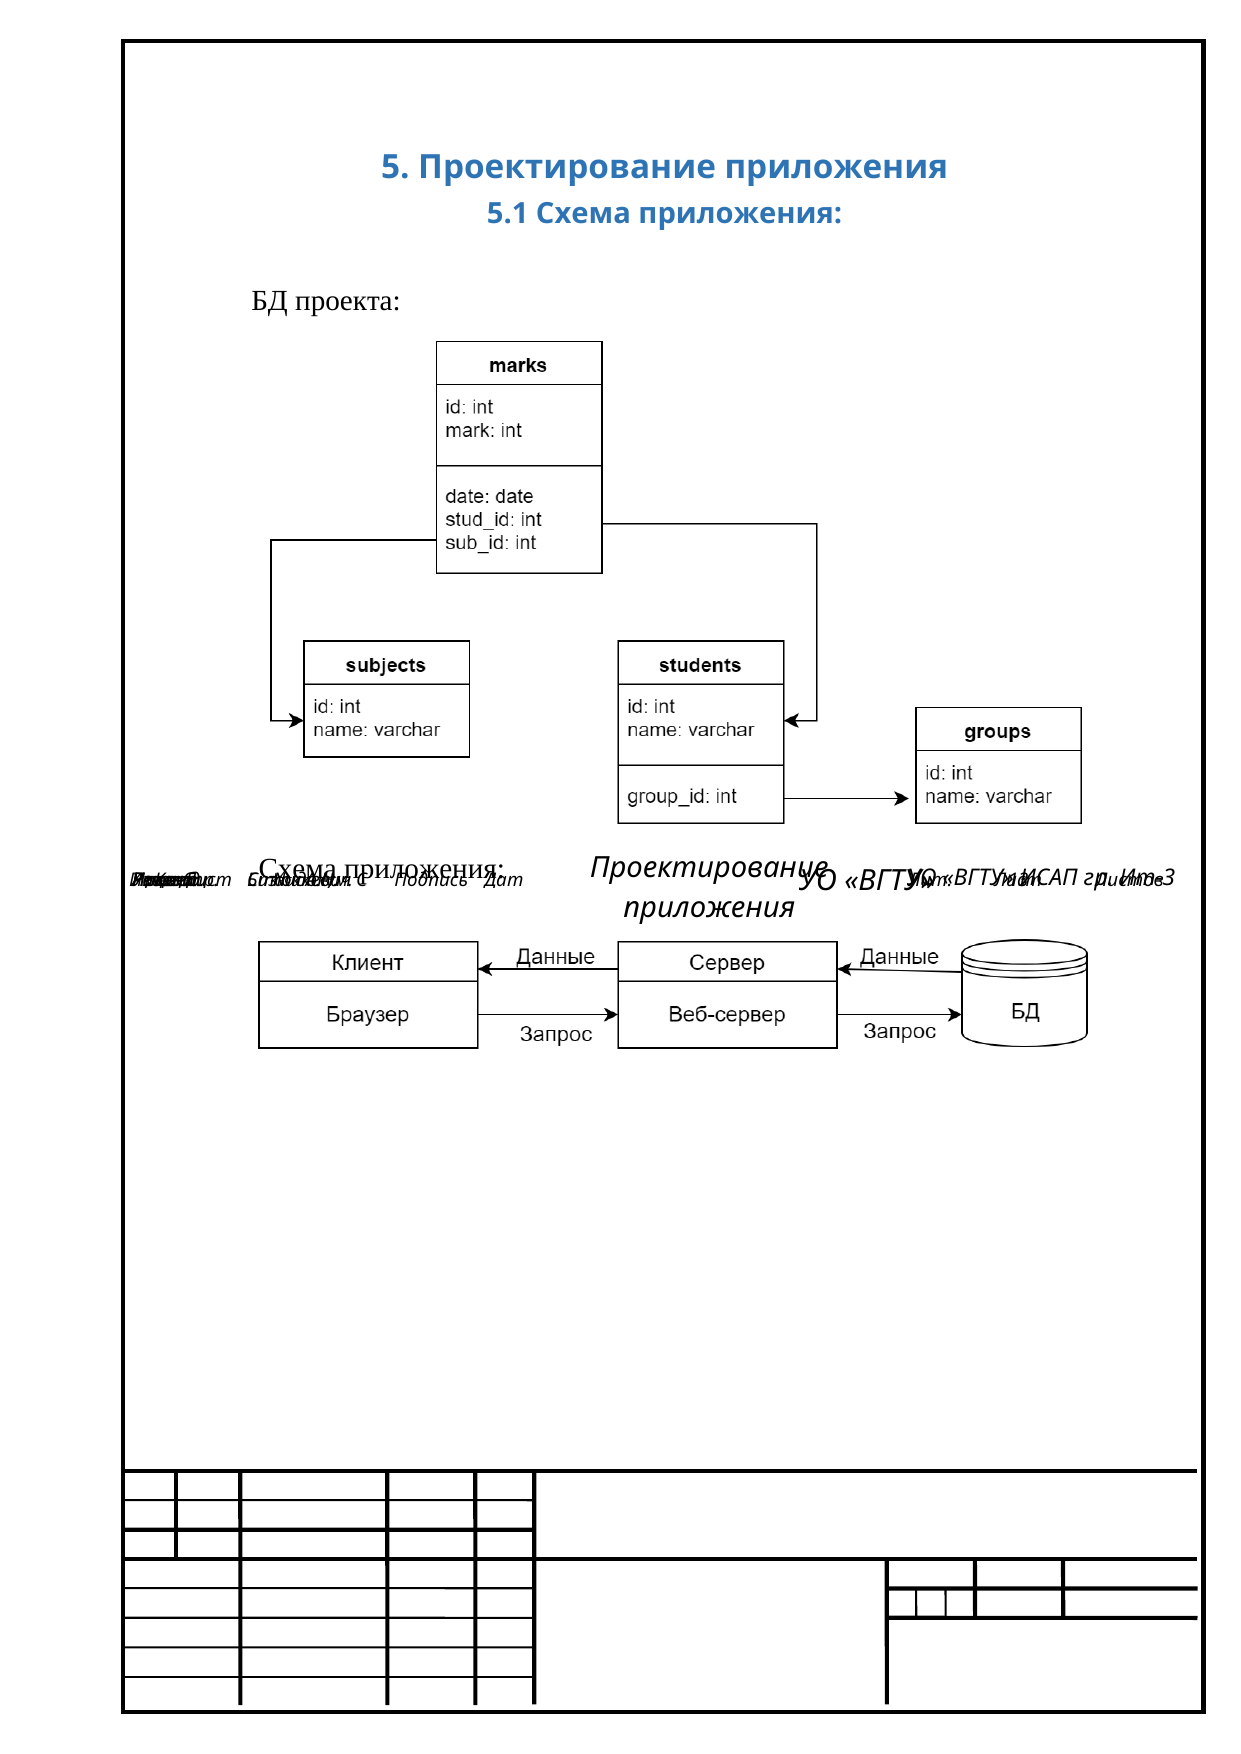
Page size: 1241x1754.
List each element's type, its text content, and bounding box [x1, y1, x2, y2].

text Схема приложения: [177, 851, 1152, 885]
picture [251, 901, 1111, 1056]
picture [750, 901, 759, 908]
subtitle 5. Проектирование приложения [177, 143, 1152, 188]
picture [645, 903, 653, 915]
text БД проекта: [177, 283, 1152, 316]
picture [712, 901, 719, 908]
picture [693, 903, 701, 915]
subtitle 5.1 Схема приложения: [177, 193, 1152, 232]
picture [251, 333, 1090, 837]
picture [720, 901, 727, 908]
